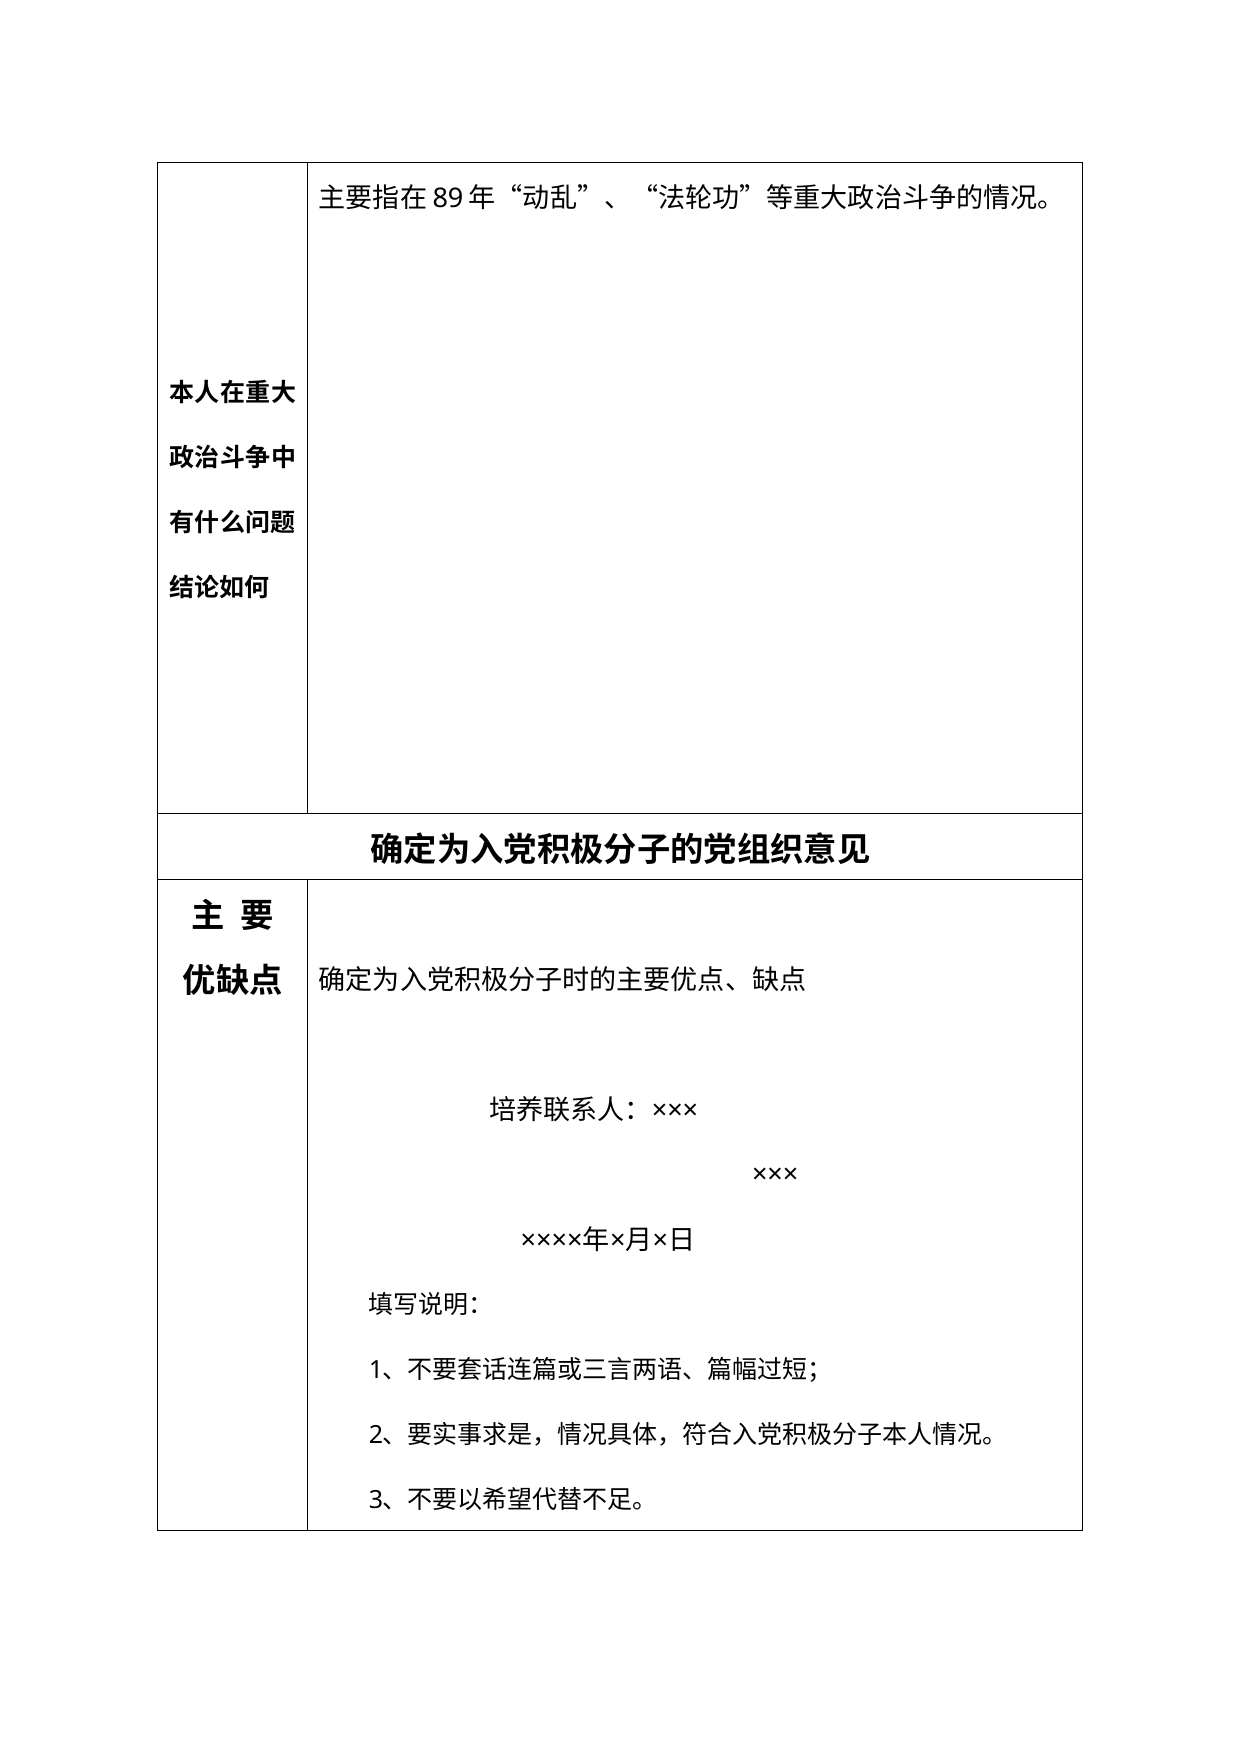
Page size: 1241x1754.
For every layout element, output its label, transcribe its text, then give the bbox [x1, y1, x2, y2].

table_cell 主 要 优缺点 [158, 880, 307, 1530]
table_cell 主要指在89年“动乱”、“法轮功”等重大政治斗争的情况。 [308, 163, 1082, 813]
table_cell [308, 880, 1082, 1530]
table_cell 确定为入党积极分子的党组织意见 [158, 814, 1082, 879]
table_cell 本人在重大政治斗争中有什么问题结论如何 [158, 163, 307, 813]
